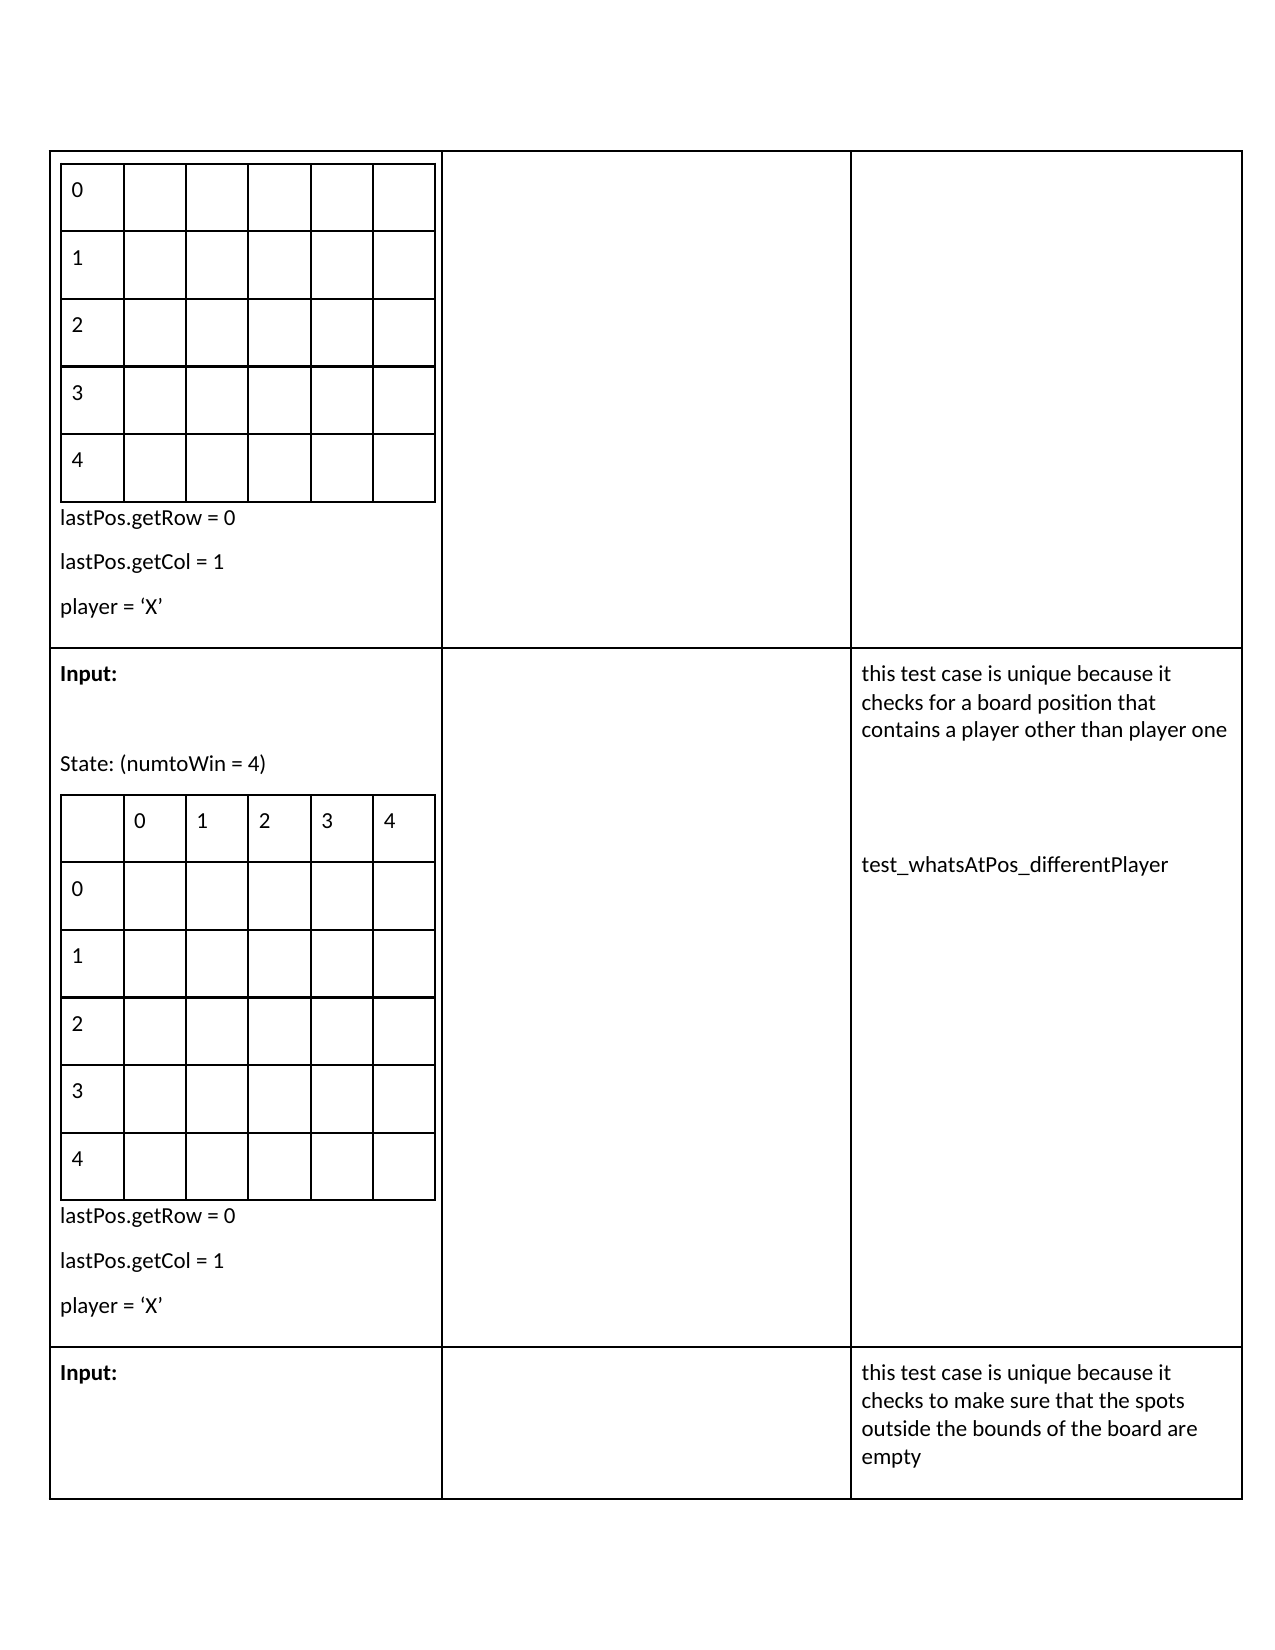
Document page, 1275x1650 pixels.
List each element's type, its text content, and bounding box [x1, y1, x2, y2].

table_cell [443, 152, 850, 647]
table_cell [443, 649, 850, 1346]
table_cell this test case is unique because it checks for a board position that contains a player other than player one test_whatsAtPos_differentPlayer [852, 649, 1241, 1346]
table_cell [51, 1348, 441, 1497]
table_cell [443, 1348, 850, 1497]
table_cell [852, 152, 1241, 647]
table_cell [51, 152, 441, 647]
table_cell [852, 1348, 1241, 1497]
table_cell Input: State: (numtoWin = 4) lastPos.getRow = 0 lastPos.getCol = 1 player = ‘X’ [51, 649, 441, 1346]
